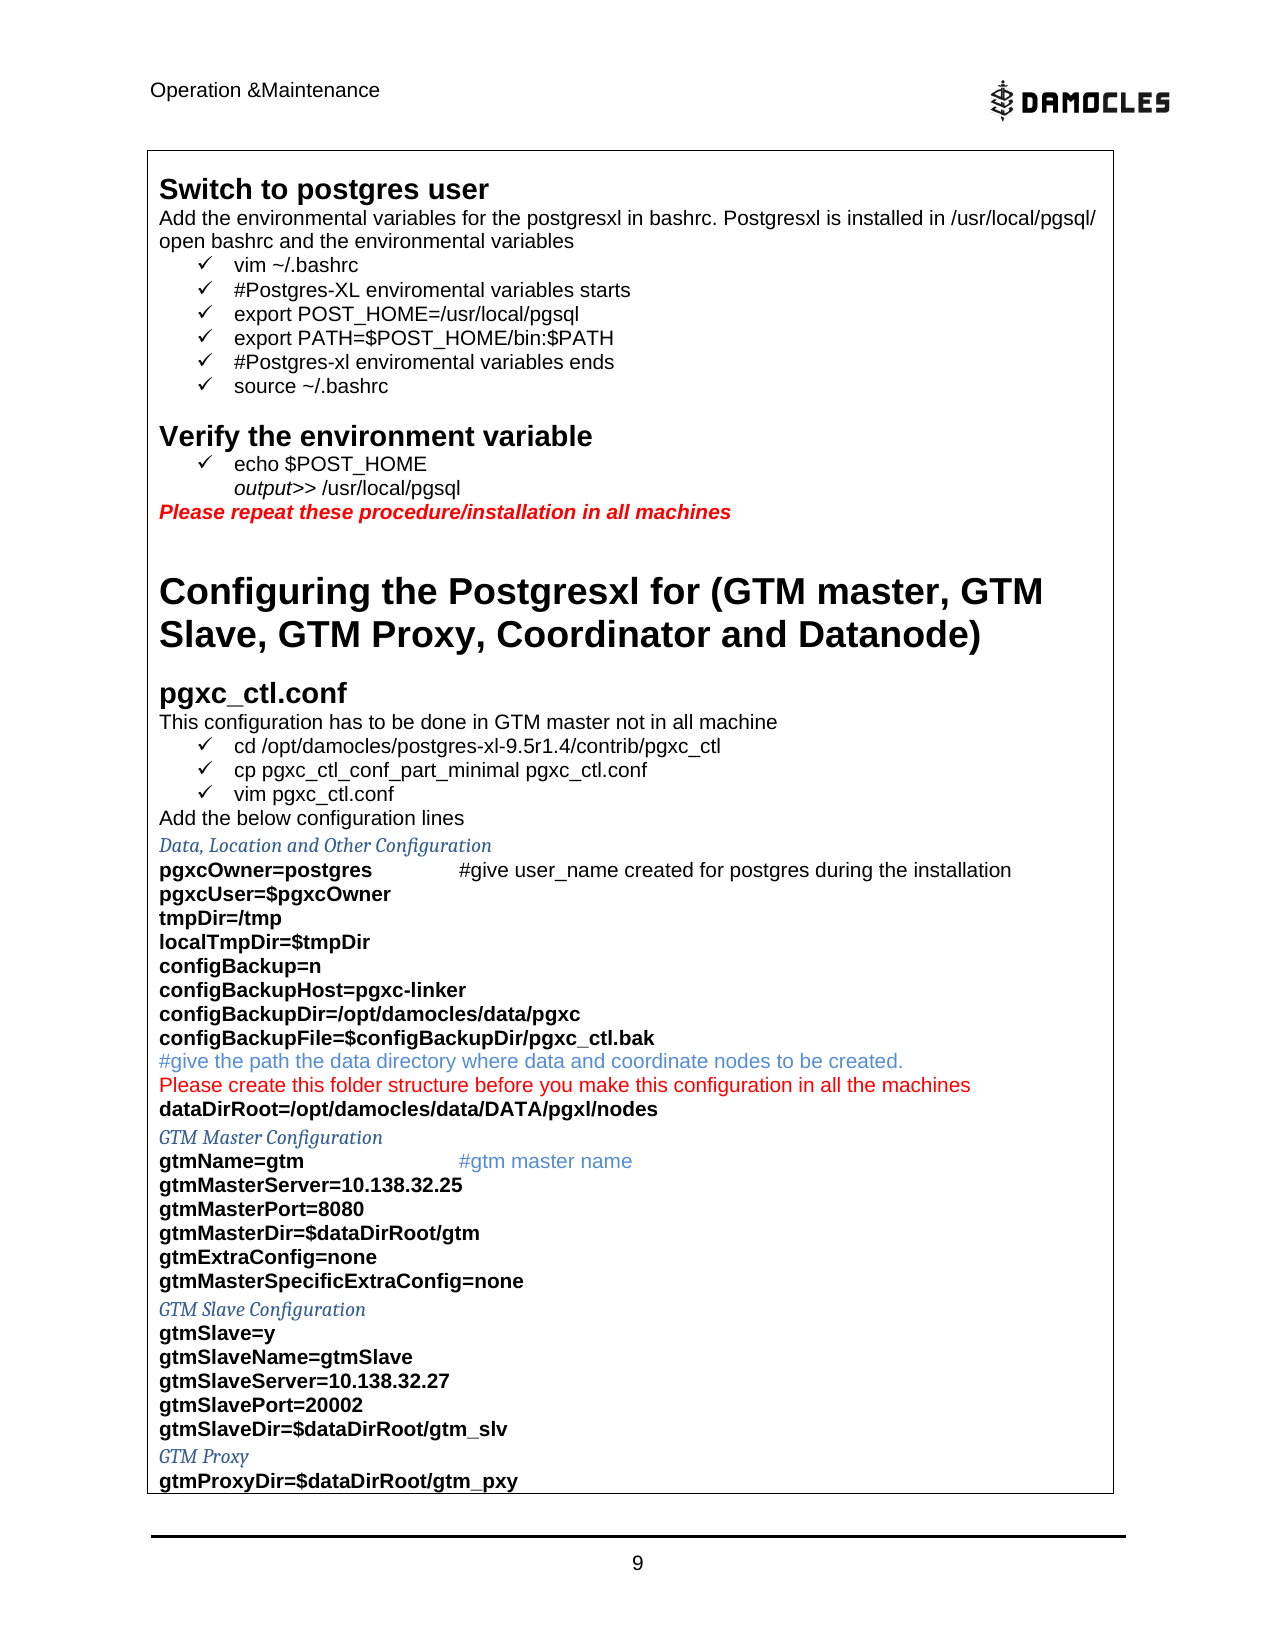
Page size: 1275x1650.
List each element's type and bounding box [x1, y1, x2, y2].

picture [990, 80, 1170, 122]
table_header [148, 151, 1113, 1493]
